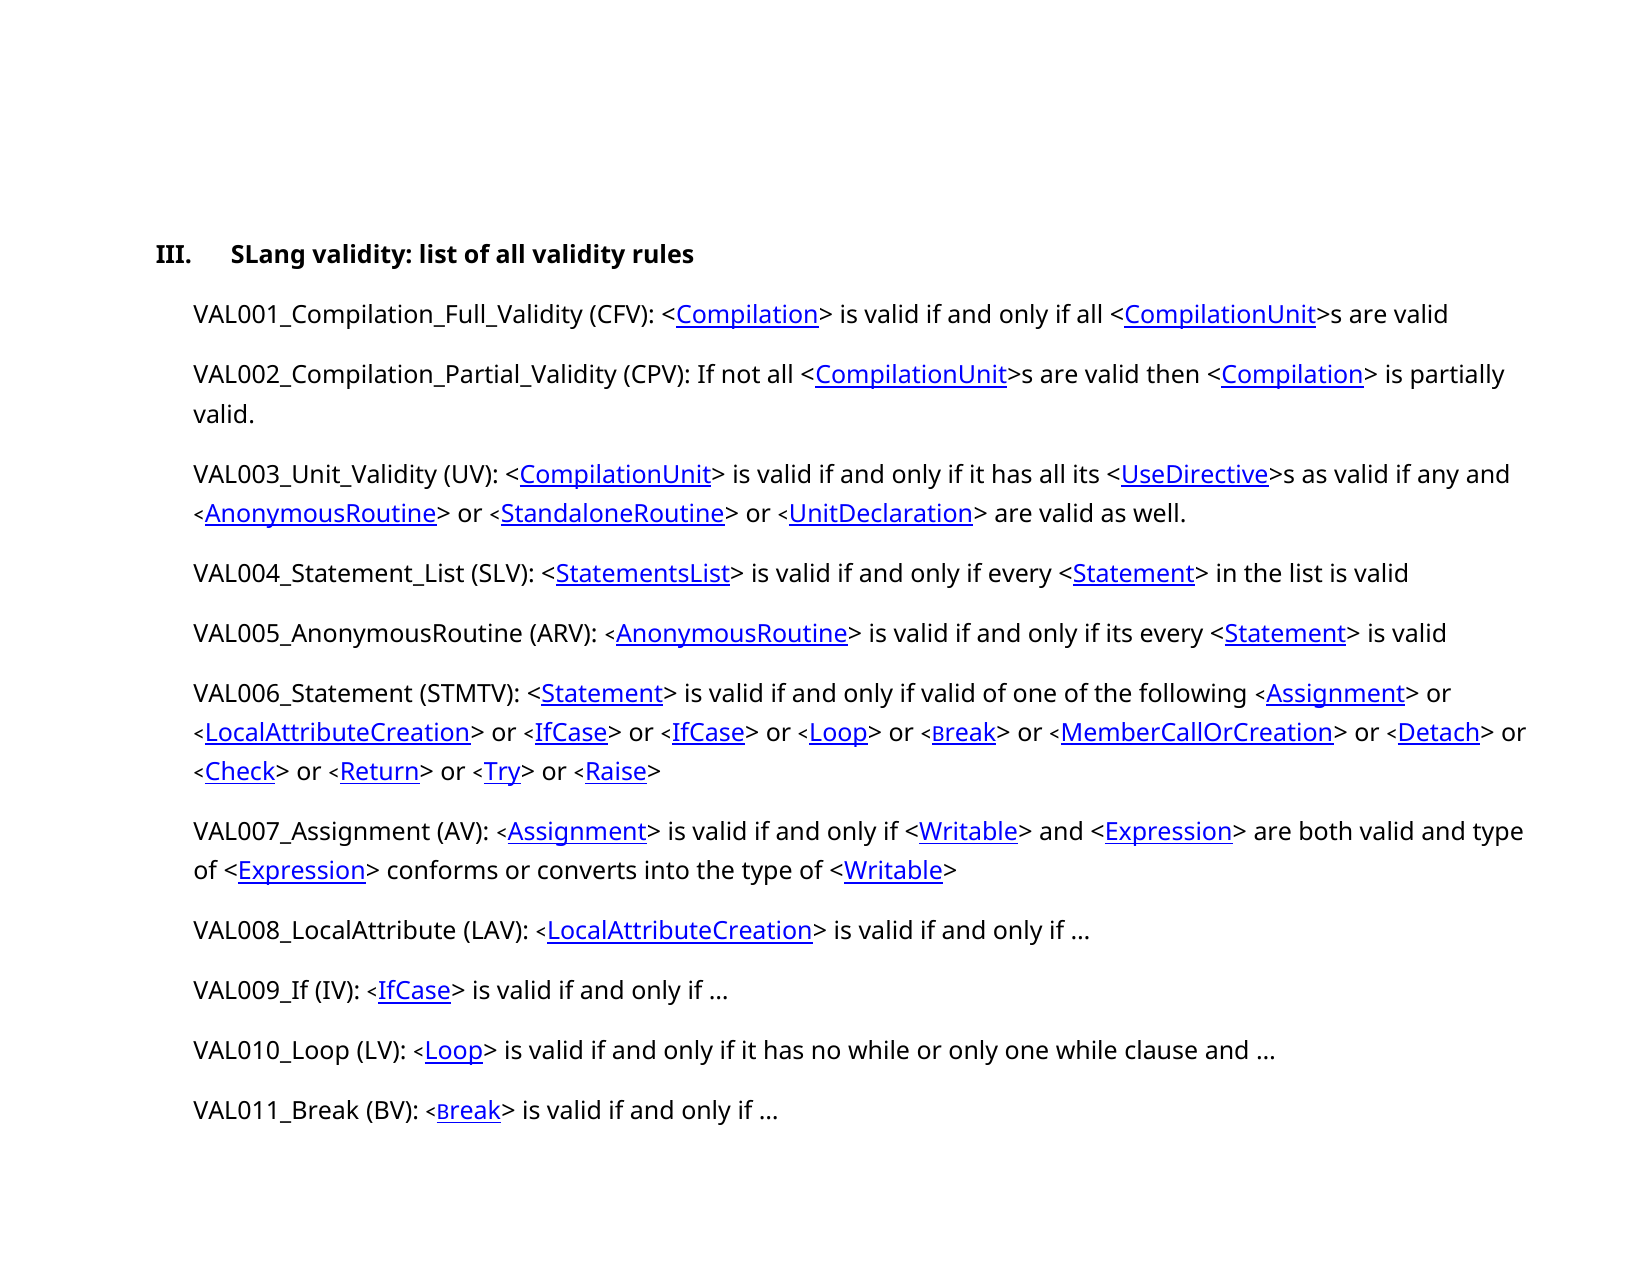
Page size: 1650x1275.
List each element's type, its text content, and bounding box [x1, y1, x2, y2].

text VAL006_Statement (STMTV): <Statement> is valid if and only if valid of one of the following <Assignment> or <LocalAttributeCreation> or <IfCase> or <IfCase> or <Loop> or <Break> or <MemberCallOrCreation> or <Detach> or <Check> or <Return> or <Try> or <Raise> [193, 676, 1532, 788]
text VAL004_Statement_List (SLV): <StatementsList> is valid if and only if every <Statement> in the list is valid [193, 556, 1532, 589]
list SLang validity: list of all validity rules [156, 237, 1532, 271]
text VAL007_Assignment (AV): <Assignment> is valid if and only if <Writable> and <Expression> are both valid and type of <Expression> conforms or converts into the type of <Writable> [193, 814, 1532, 887]
text VAL001_Compilation_Full_Validity (CFV): <Compilation> is valid if and only if all <CompilationUnit>s are valid [193, 297, 1532, 331]
text VAL002_Compilation_Partial_Validity (CPV): If not all <CompilationUnit>s are valid then <Compilation> is partially valid. [193, 357, 1532, 430]
text VAL011_Break (BV): <Break> is valid if and only if … [193, 1093, 1532, 1127]
text VAL005_AnonymousRoutine (ARV): <AnonymousRoutine> is valid if and only if its every <Statement> is valid [193, 616, 1532, 649]
text VAL008_LocalAttribute (LAV): <LocalAttributeCreation> is valid if and only if … [193, 913, 1532, 947]
text VAL009_If (IV): <IfCase> is valid if and only if … [193, 973, 1532, 1007]
text VAL003_Unit_Validity (UV): <CompilationUnit> is valid if and only if it has all its <UseDirective>s as valid if any and <AnonymousRoutine> or <StandaloneRoutine> or <UnitDeclaration> are valid as well. [193, 456, 1532, 529]
text VAL010_Loop (LV): <Loop> is valid if and only if it has no while or only one while clause and … [193, 1033, 1532, 1067]
